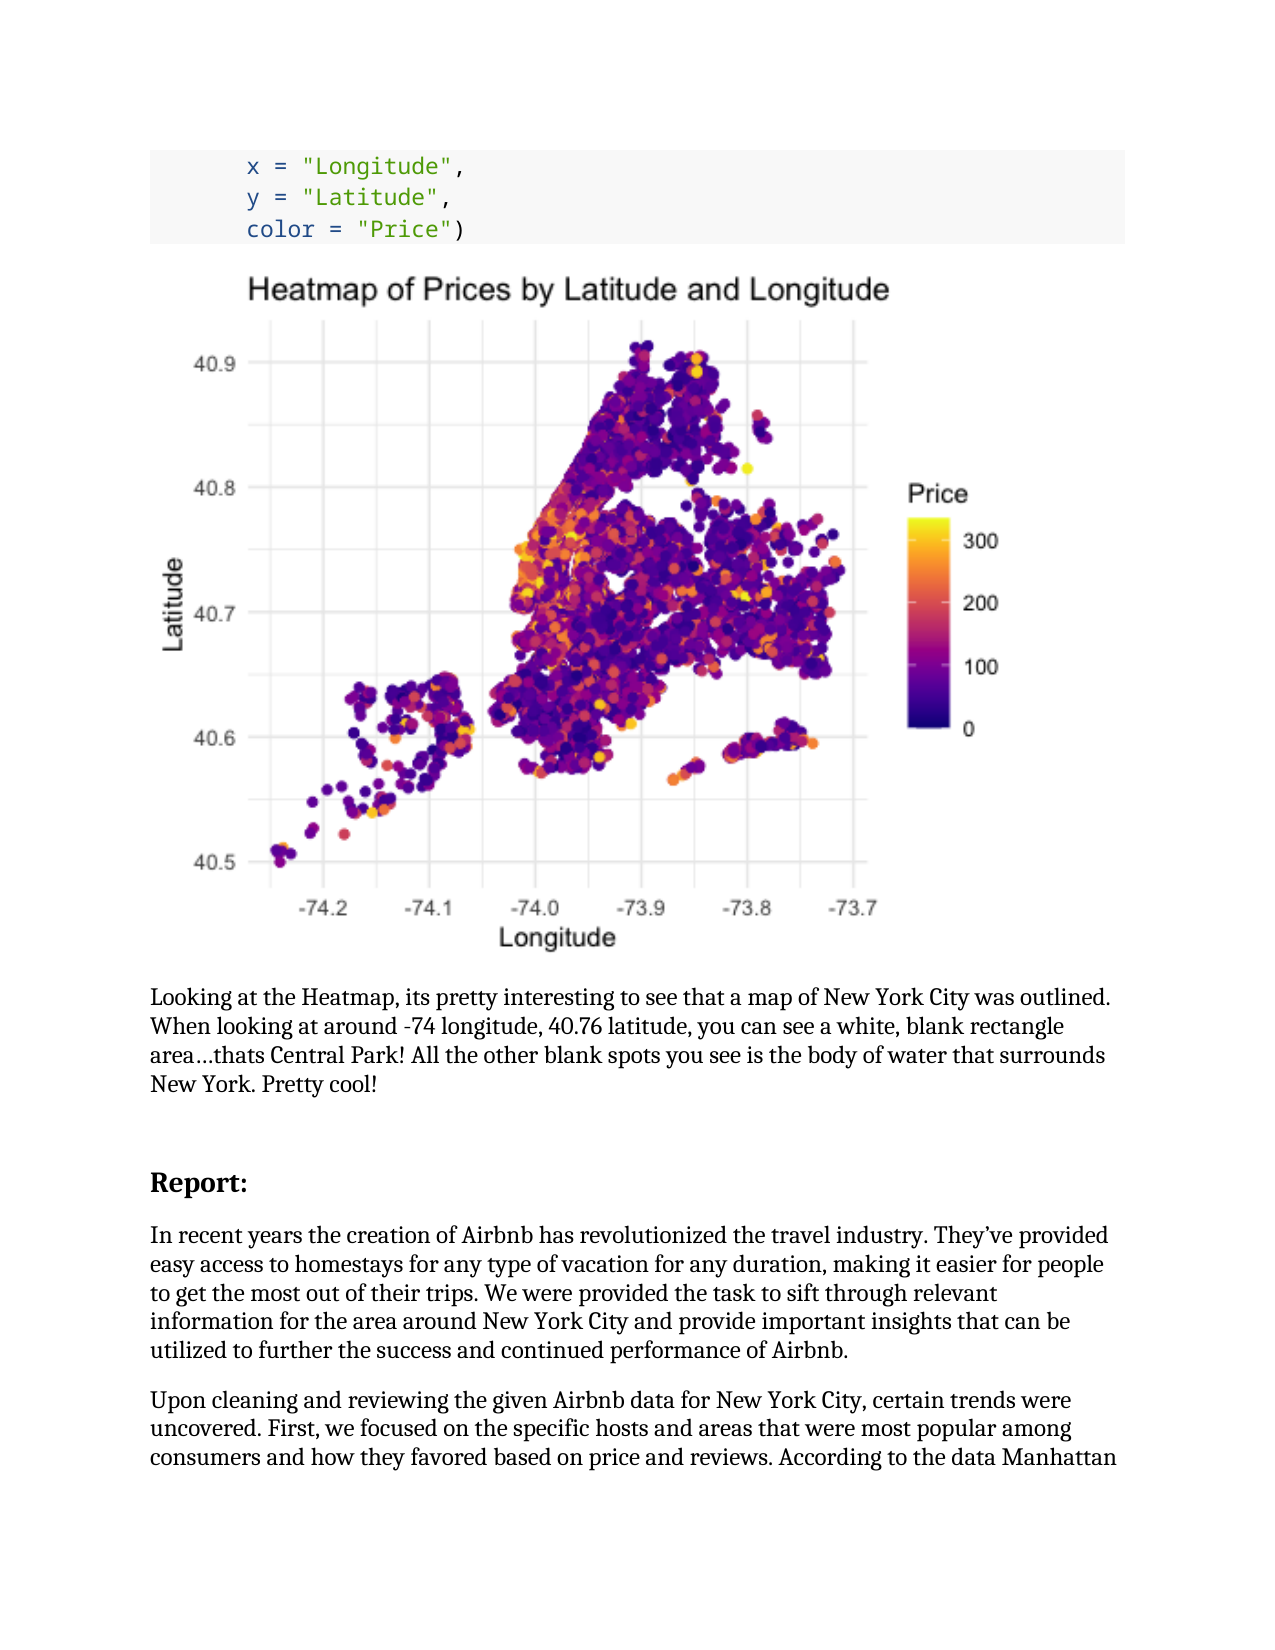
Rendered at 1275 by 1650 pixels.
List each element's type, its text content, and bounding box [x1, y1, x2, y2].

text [150, 150, 1125, 244]
text Looking at the Heatmap, its pretty interesting to see that a map of New York City was outlined. When looking at around -74 longitude, 40.76 latitude, you can see a white, blank rectangle area…thats Central Park! All the other blank spots you see is the body of water that surrounds New York. Pretty cool! [150, 983, 1125, 1098]
picture [150, 264, 1025, 965]
text In recent years the creation of Airbnb has revolutionized the travel industry. They’ve provided easy access to homestays for any type of vacation for any duration, making it easier for people to get the most out of their trips. We were provided the task to sift through relevant information for the area around New York City and provide important insights that can be utilized to further the success and continued performance of Airbnb. [150, 1221, 1125, 1365]
text Report: [150, 1167, 1125, 1200]
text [150, 1386, 1125, 1472]
